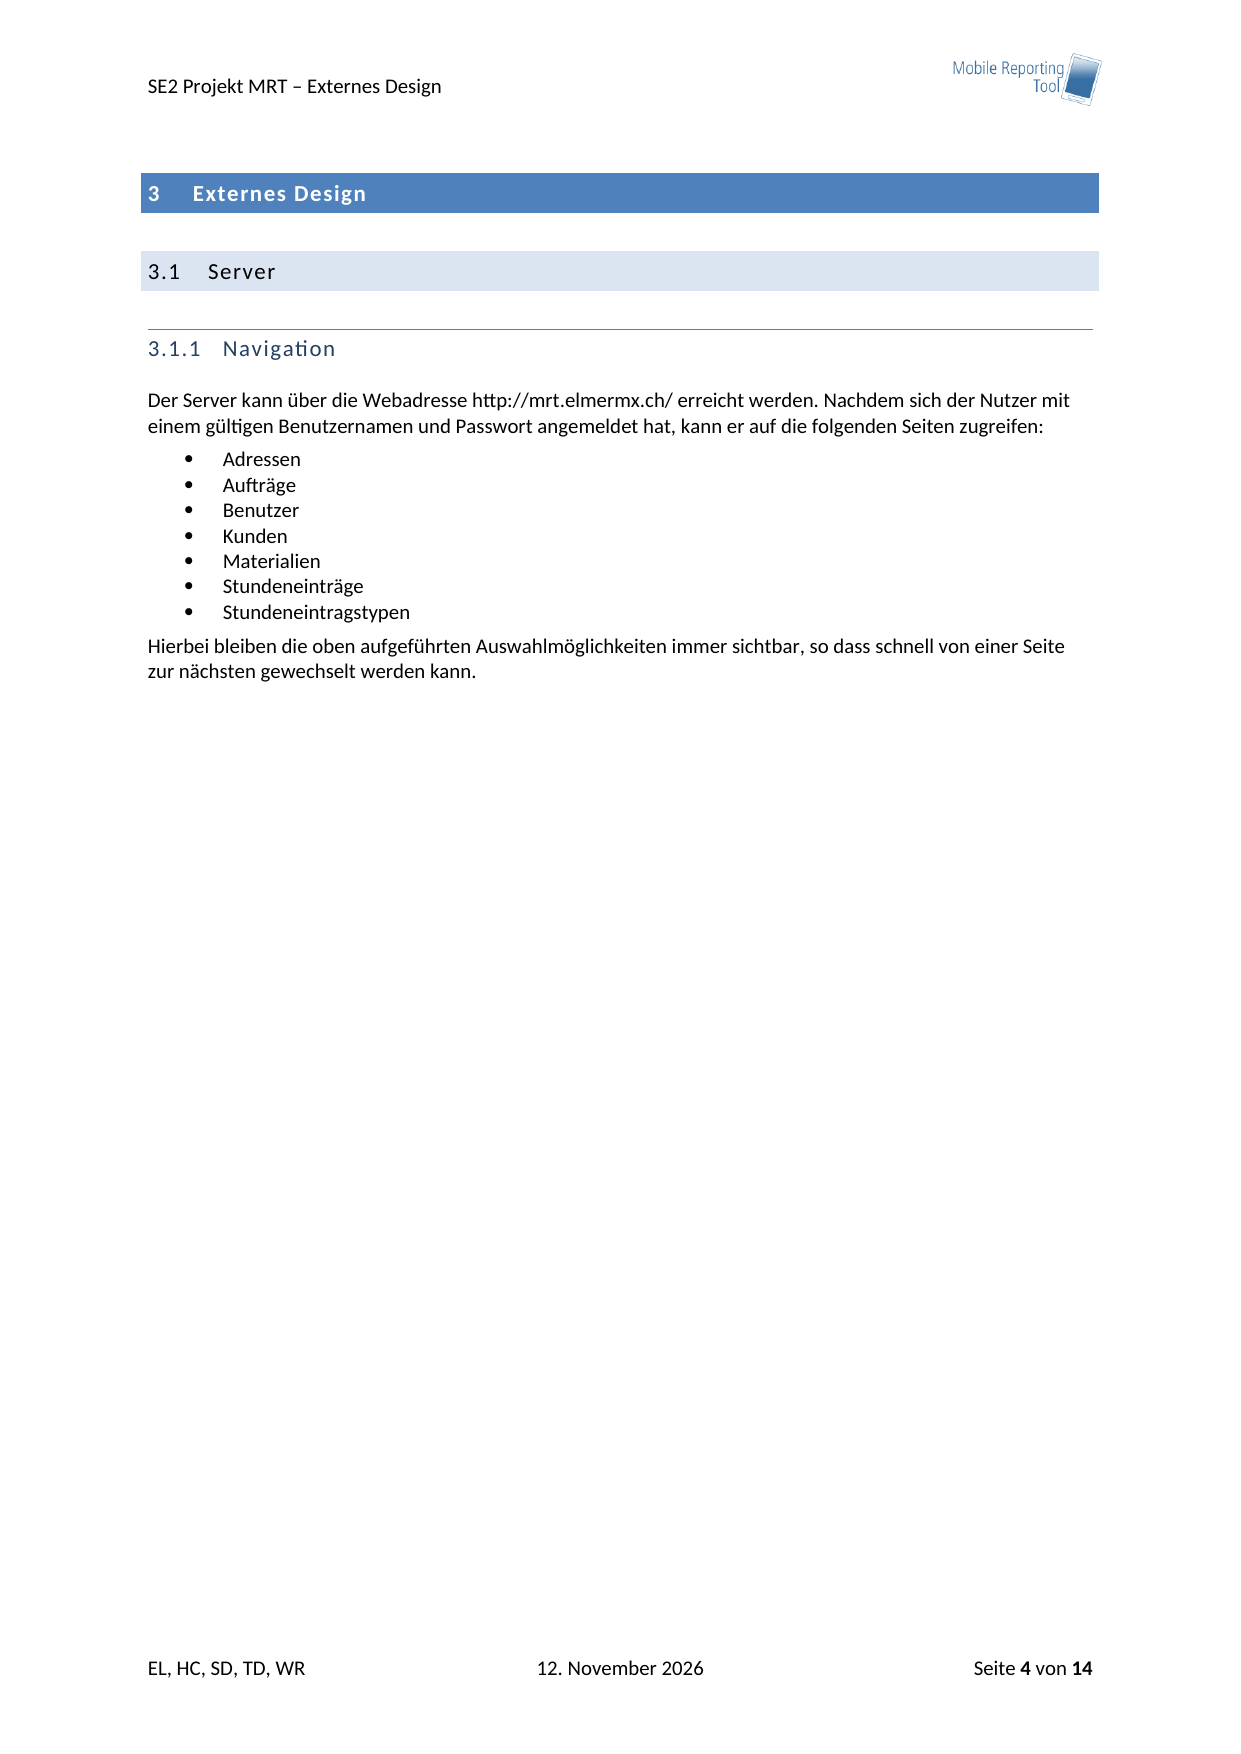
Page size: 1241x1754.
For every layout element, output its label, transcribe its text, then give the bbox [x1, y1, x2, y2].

subtitle Navigation [148, 330, 1093, 362]
list Stundeneintragstypen [185, 599, 1093, 624]
picture [946, 48, 1103, 109]
subtitle Externes Design [148, 179, 1093, 207]
list Benutzer [185, 497, 1093, 523]
list Kunden [185, 523, 1093, 548]
text Hierbei bleiben die oben aufgeführten Auswahlmöglichkeiten immer sichtbar, so dass schnell von einer Seite zur nächsten gewechselt werden kann. [148, 633, 1093, 684]
list Adressen [185, 447, 1093, 472]
list Aufträge [185, 472, 1093, 497]
list Stundeneinträge [185, 574, 1093, 599]
subtitle Server [148, 257, 1093, 285]
text Der Server kann über die Webadresse http://mrt.elmermx.ch/ erreicht werden. Nachdem sich der Nutzer mit einem gültigen Benutzernamen und Passwort angemeldet hat, kann er auf die folgenden Seiten zugreifen: [148, 387, 1093, 438]
list Materialien [185, 548, 1093, 574]
